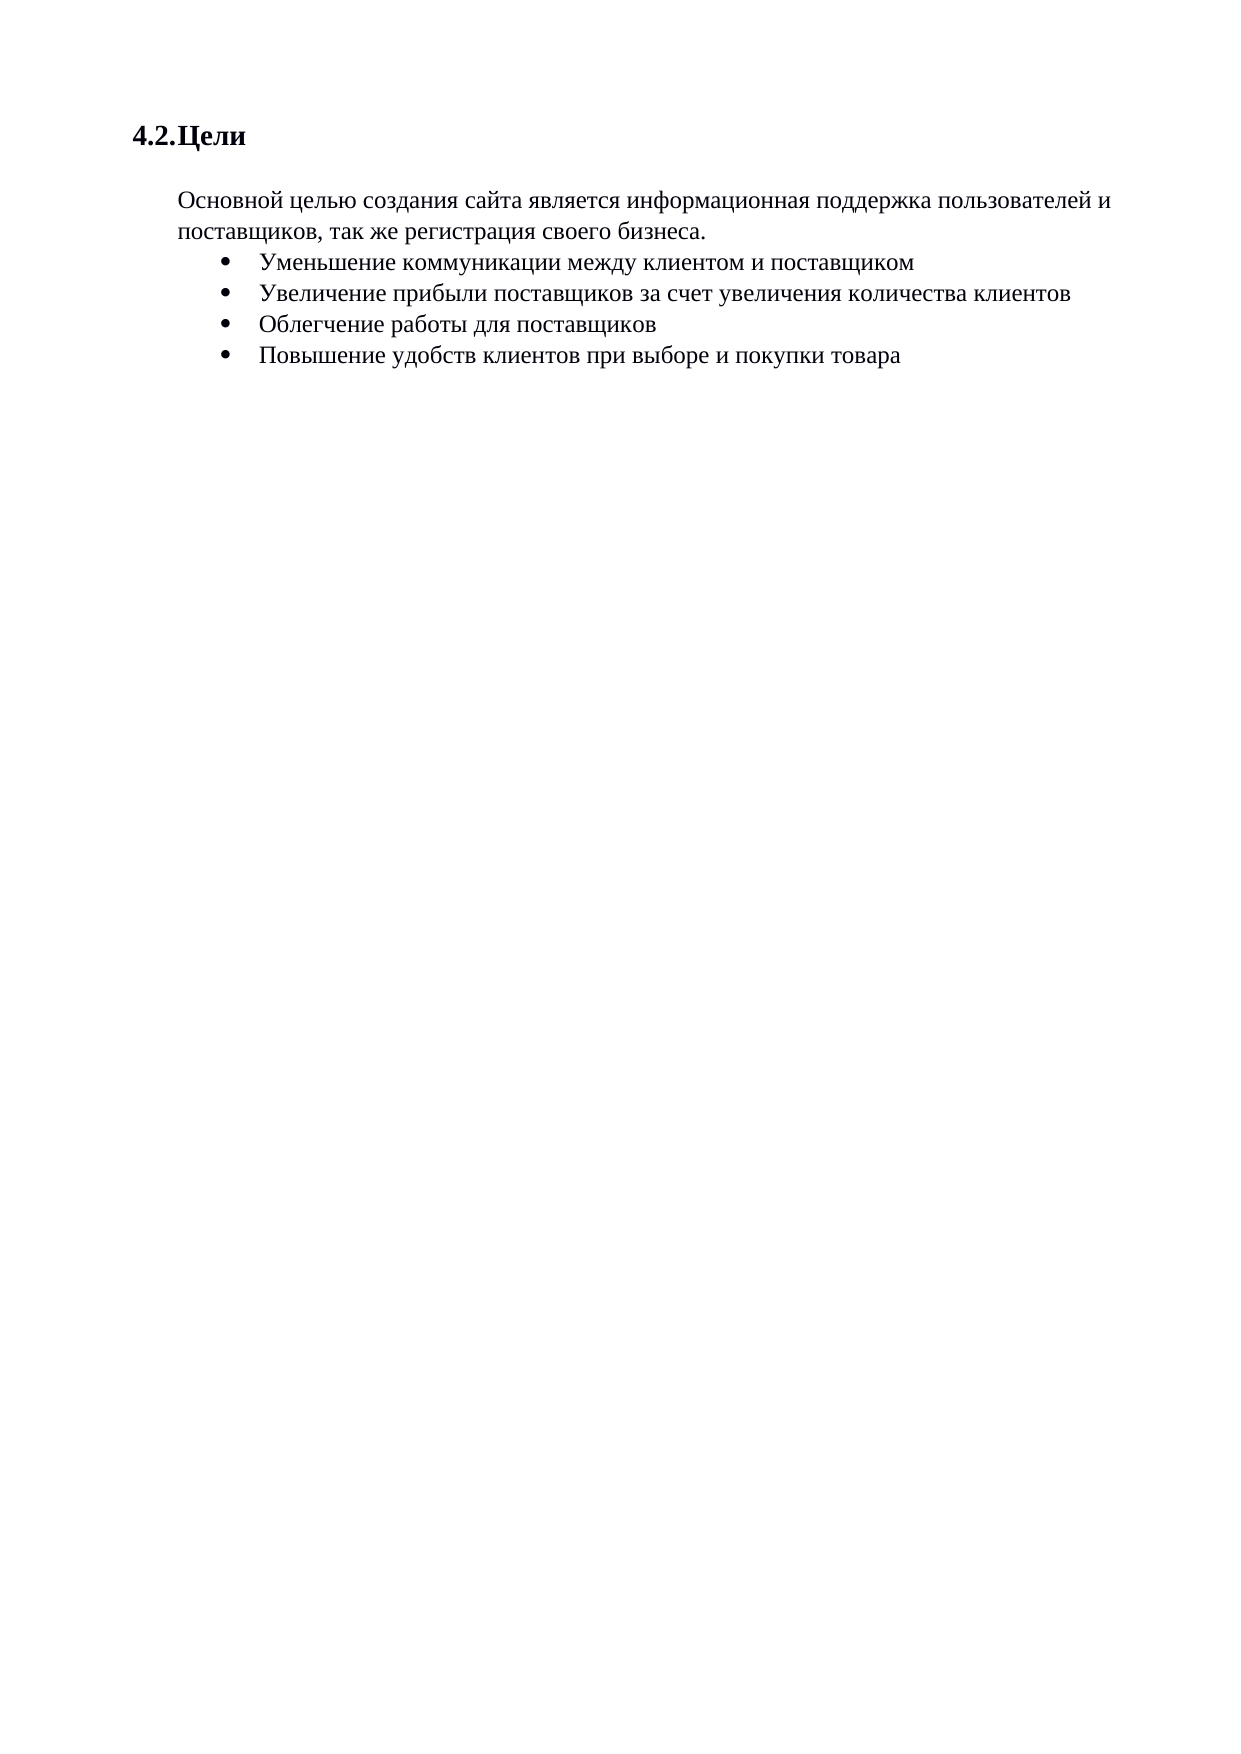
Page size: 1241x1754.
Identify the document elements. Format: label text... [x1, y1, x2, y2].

list Цели [132, 118, 1152, 152]
list Увеличение прибыли поставщиков за счет увеличения количества клиентов [221, 278, 1152, 307]
list Повышение удобств клиентов при выборе и покупки товара [221, 341, 1152, 369]
list Облегчение работы для поставщиков [221, 309, 1152, 338]
list Уменьшение коммуникации между клиентом и поставщиком [221, 247, 1152, 276]
text Основной целью создания сайта является информационная поддержка пользователей и поставщиков, так же регистрация своего бизнеса. [177, 185, 1152, 245]
